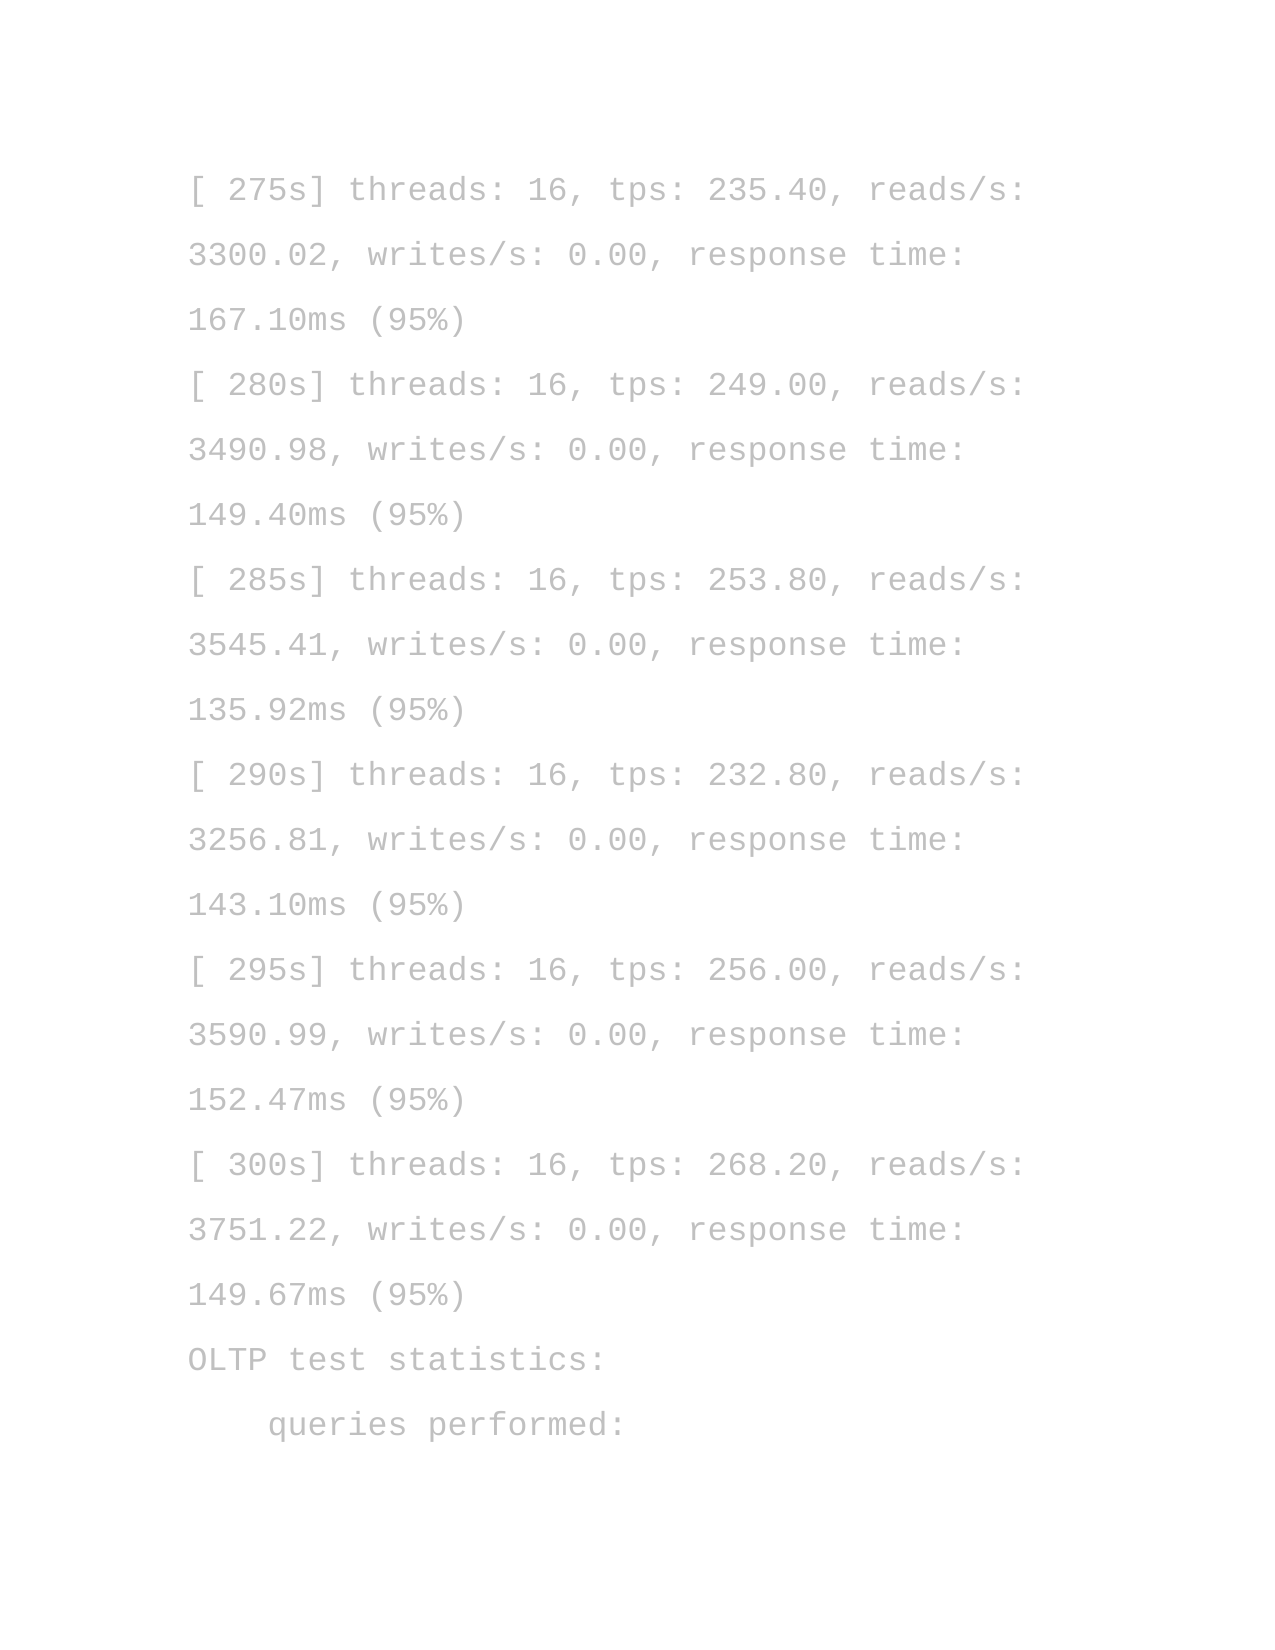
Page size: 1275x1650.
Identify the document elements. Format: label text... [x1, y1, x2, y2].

text OLTP test statistics: [187, 1329, 1087, 1394]
text [ 275s] threads: 16, tps: 235.40, reads/s: 3300.02, writes/s: 0.00, response time: 167.10ms (95%) [187, 159, 1087, 354]
text [ 290s] threads: 16, tps: 232.80, reads/s: 3256.81, writes/s: 0.00, response time: 143.10ms (95%) [187, 744, 1087, 939]
text queries performed: [187, 1394, 1087, 1459]
text [ 295s] threads: 16, tps: 256.00, reads/s: 3590.99, writes/s: 0.00, response time: 152.47ms (95%) [187, 939, 1087, 1134]
text [ 300s] threads: 16, tps: 268.20, reads/s: 3751.22, writes/s: 0.00, response time: 149.67ms (95%) [187, 1134, 1087, 1329]
text [ 280s] threads: 16, tps: 249.00, reads/s: 3490.98, writes/s: 0.00, response time: 149.40ms (95%) [187, 354, 1087, 549]
text [ 285s] threads: 16, tps: 253.80, reads/s: 3545.41, writes/s: 0.00, response time: 135.92ms (95%) [187, 549, 1087, 744]
